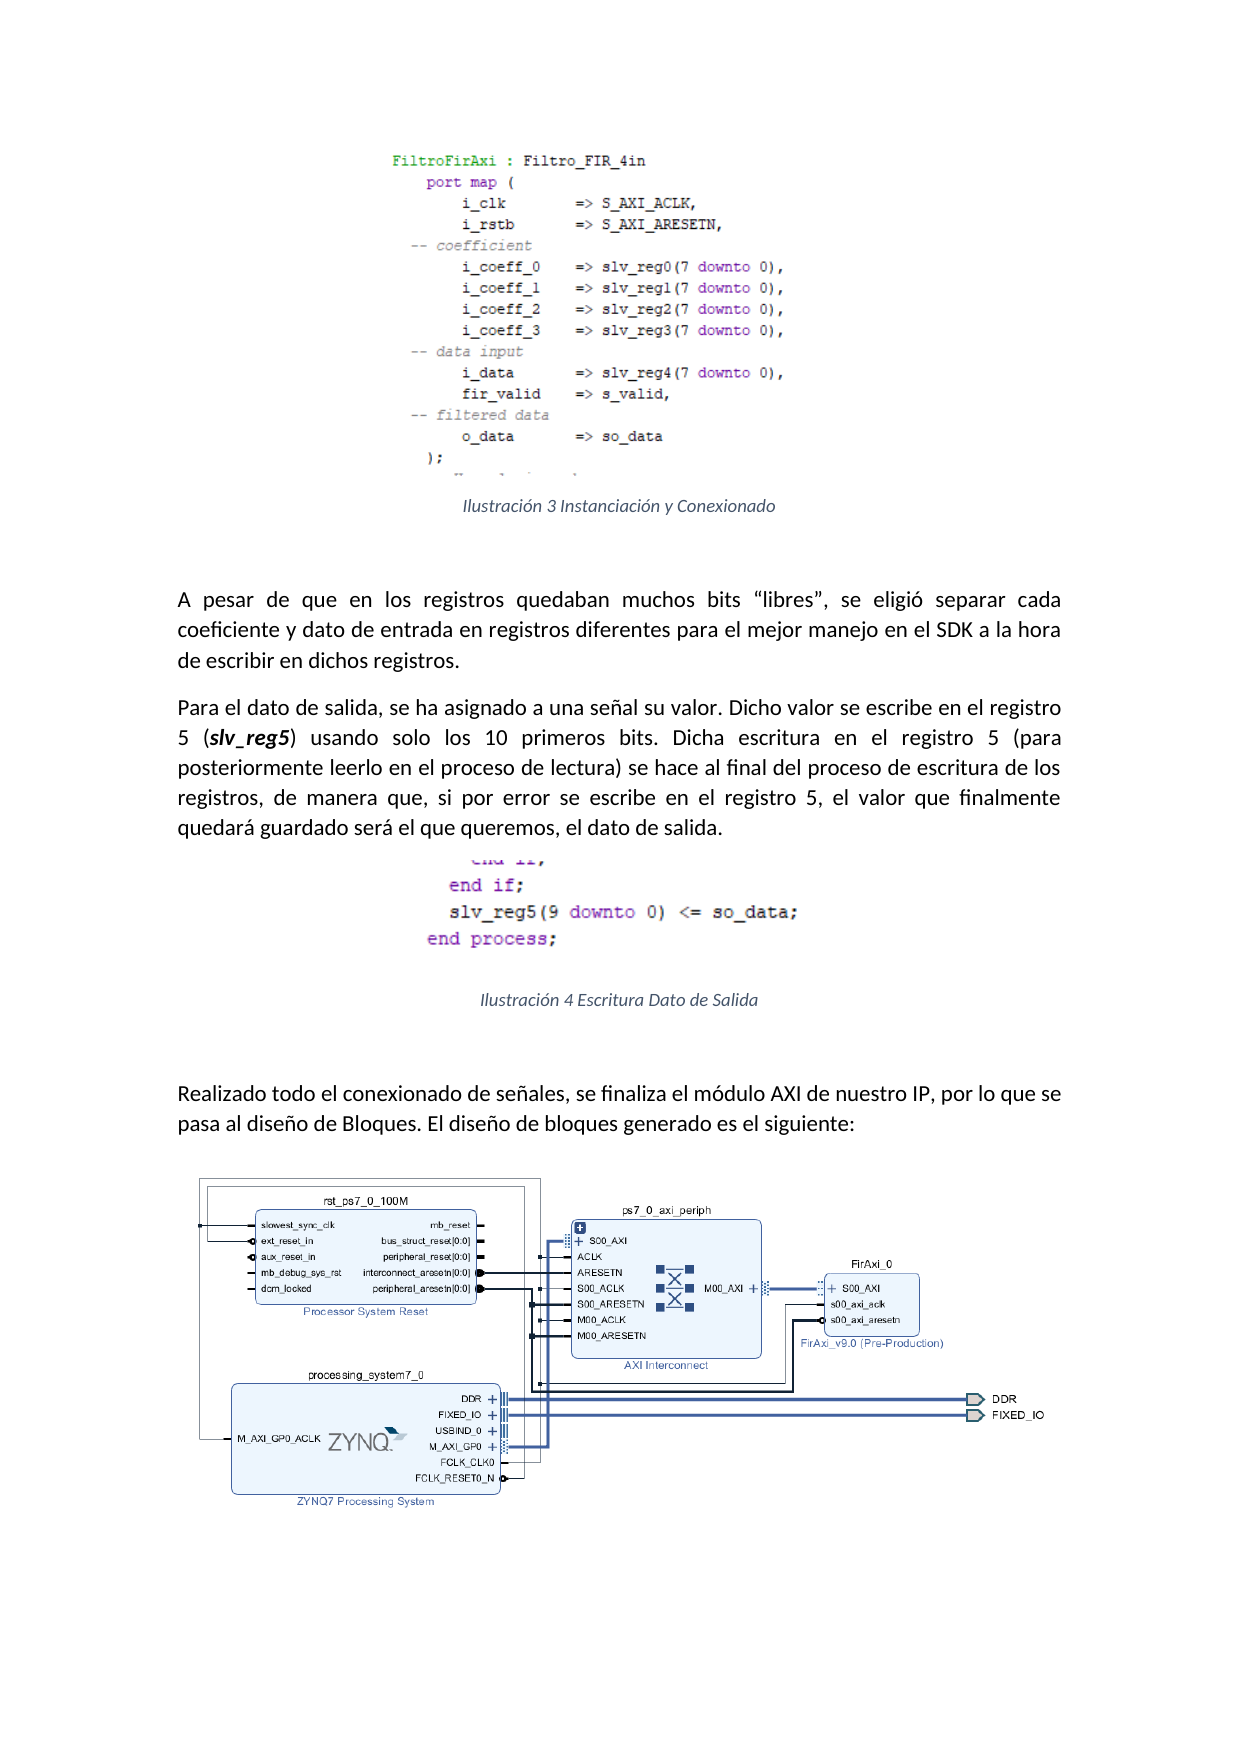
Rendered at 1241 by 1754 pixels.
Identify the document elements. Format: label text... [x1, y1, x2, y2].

picture [387, 147, 853, 476]
text Realizado todo el conexionado de señales, se finaliza el módulo AXI de nuestro IP, por lo que se pasa al diseño de Bloques. El diseño de bloques generado es el siguiente: [177, 1079, 1063, 1137]
text Ilustración 4 Escritura Dato de Salida [177, 989, 1063, 1012]
picture [177, 1156, 1062, 1519]
text A pesar de que en los registros quedaban muchos bits “libres”, se eligió separar cada coeficiente y dato de entrada en registros diferentes para el mejor manejo en el SDK a la hora de escribir en dichos registros. [177, 585, 1063, 674]
text Para el dato de salida, se ha asignado a una señal su valor. Dicho valor se escribe en el registro 5 (slv_reg5) usando solo los 10 primeros bits. Dicha escritura en el registro 5 (para posteriormente leerlo en el proceso de lectura) se hace al final del proceso de escritura de los registros, de manera que, si por error se escribe en el registro 5, el valor que finalmente quedará guardado será el que queremos, el dato de salida. [177, 693, 1063, 841]
picture [418, 860, 822, 970]
text Ilustración 3 Instanciación y Conexionado [177, 495, 1063, 518]
